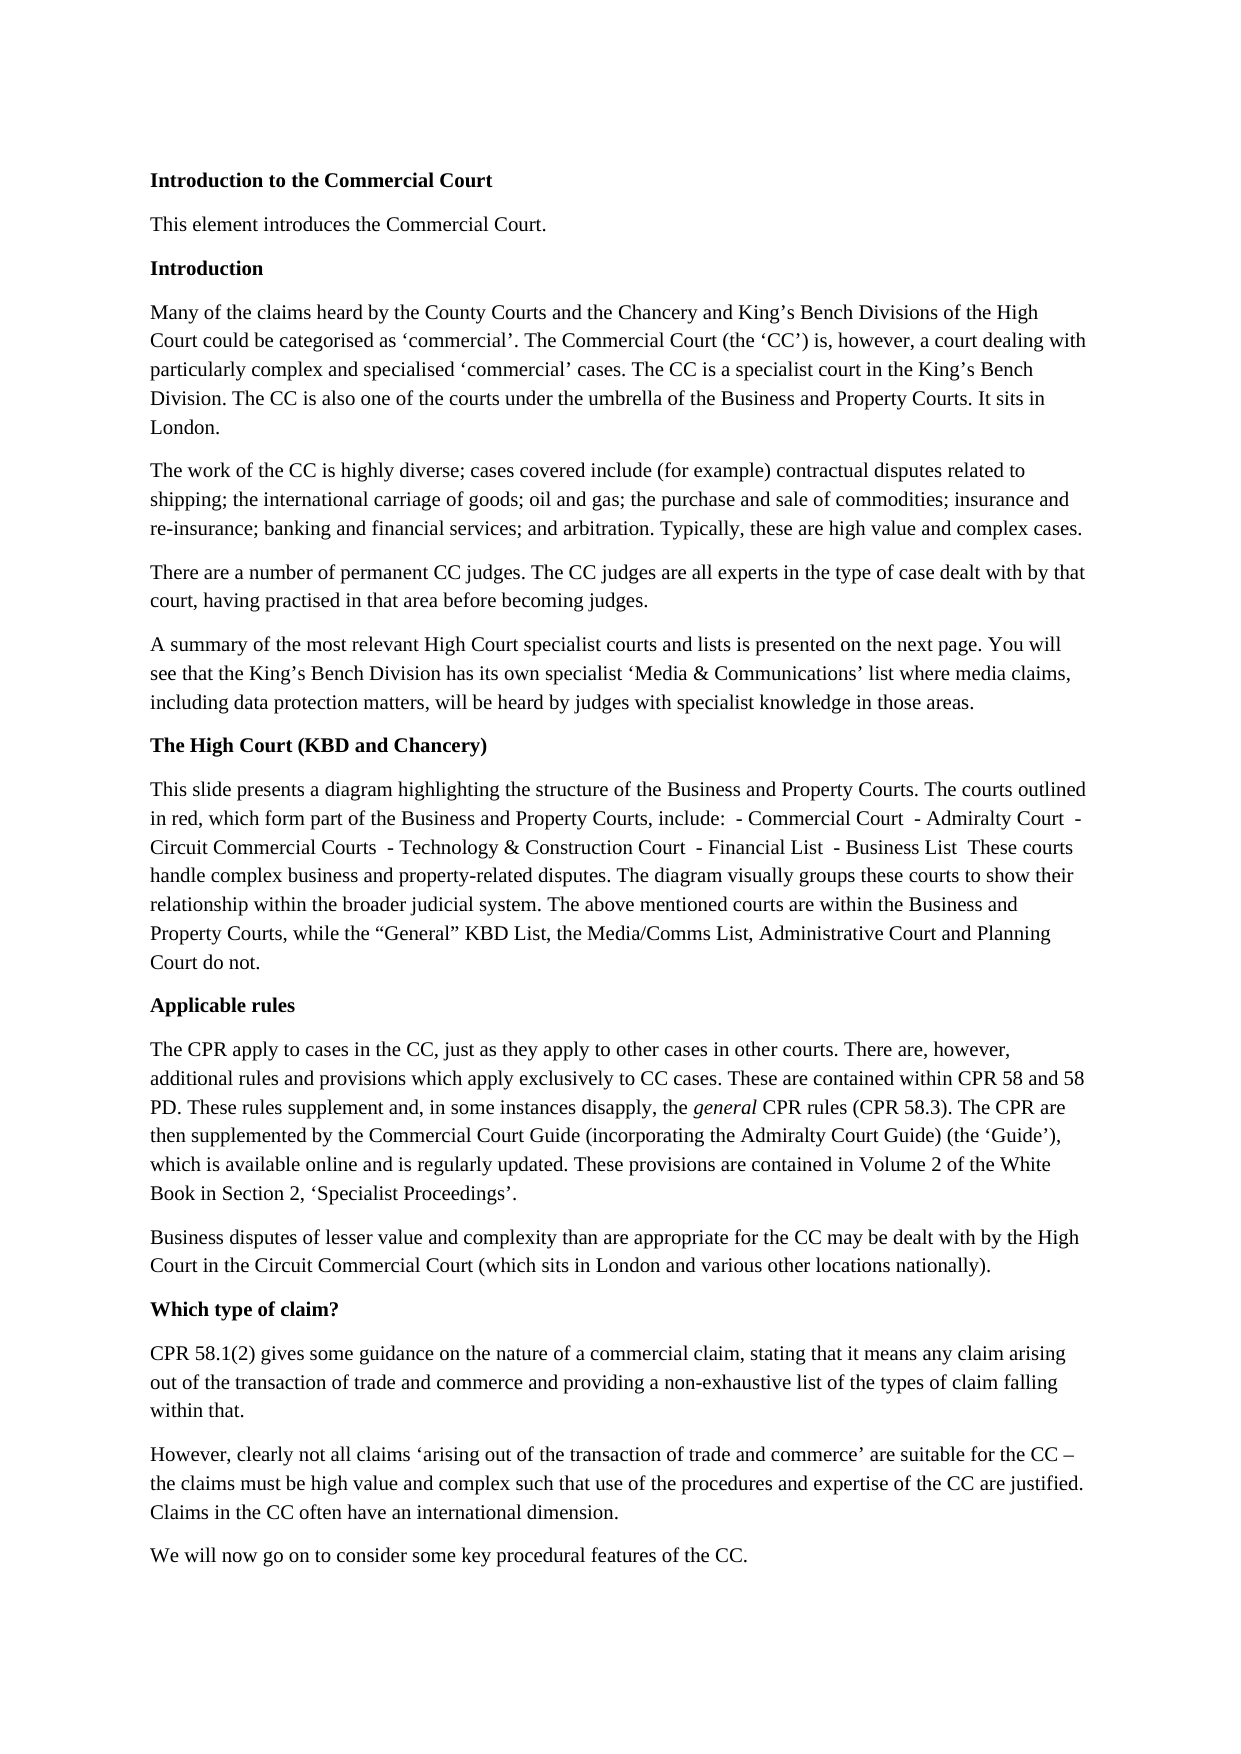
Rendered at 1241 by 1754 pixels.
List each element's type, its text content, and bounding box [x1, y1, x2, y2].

text The work of the CC is highly diverse; cases covered include (for example) contractual disputes related to shipping; the international carriage of goods; oil and gas; the purchase and sale of commodities; insurance and re-insurance; banking and financial services; and arbitration. Typically, these are high value and complex cases. [150, 455, 1090, 541]
text The CPR apply to cases in the CC, just as they apply to other cases in other courts. There are, however, additional rules and provisions which apply exclusively to CC cases. These are contained within CPR 58 and 58 PD. These rules supplement and, in some instances disapply, the general CPR rules (CPR 58.3). The CPR are then supplemented by the Commercial Court Guide (incorporating the Admiralty Court Guide) (the ‘Guide’), which is available online and is regularly updated. These provisions are contained in Volume 2 of the White Book in Section 2, ‘Specialist Proceedings’. [150, 1034, 1090, 1206]
text There are a number of permanent CC judges. The CC judges are all experts in the type of case dealt with by that court, having practised in that area before becoming judges. [150, 556, 1090, 614]
text Introduction to the Commercial Court [150, 165, 1090, 194]
text This element introduces the Commercial Court. [150, 209, 1090, 237]
text CPR 58.1(2) gives some guidance on the nature of a commercial claim, stating that it means any claim arising out of the transaction of trade and commerce and providing a non-exhaustive list of the types of claim falling within that. [150, 1337, 1090, 1424]
text Which type of claim? [150, 1294, 1090, 1322]
text The High Court (KBD and Chancery) [150, 730, 1090, 759]
text Applicable rules [150, 990, 1090, 1019]
text Many of the claims heard by the County Courts and the Chancery and King’s Bench Divisions of the High Court could be categorised as ‘commercial’. The Commercial Court (the ‘CC’) is, however, a court dealing with particularly complex and specialised ‘commercial’ cases. The CC is a specialist court in the King’s Bench Division. The CC is also one of the courts under the umbrella of the Business and Property Courts. It sits in London. [150, 296, 1090, 440]
text Introduction [150, 252, 1090, 281]
text A summary of the most relevant High Court specialist courts and lists is presented on the next page. You will see that the King’s Bench Division has its own specialist ‘Media & Communications’ list where media claims, including data protection matters, will be heard by judges with specialist knowledge in those areas. [150, 629, 1090, 715]
text This slide presents a diagram highlighting the structure of the Business and Property Courts. The courts outlined in red, which form part of the Business and Property Courts, include: - Commercial Court - Admiralty Court - Circuit Commercial Courts - Technology & Construction Court - Financial List - Business List These courts handle complex business and property-related disputes. The diagram visually groups these courts to show their relationship within the broader judicial system. The above mentioned courts are within the Business and Property Courts, while the “General” KBD List, the Media/Comms List, Administrative Court and Planning Court do not. [150, 774, 1090, 975]
text Business disputes of lesser value and complexity than are appropriate for the CC may be dealt with by the High Court in the Circuit Commercial Court (which sits in London and various other locations nationally). [150, 1221, 1090, 1279]
text We will now go on to consider some key procedural features of the CC. [150, 1540, 1090, 1569]
text However, clearly not all claims ‘arising out of the transaction of trade and commerce’ are suitable for the CC – the claims must be high value and complex such that use of the procedures and expertise of the CC are justified. Claims in the CC often have an international dimension. [150, 1439, 1090, 1525]
